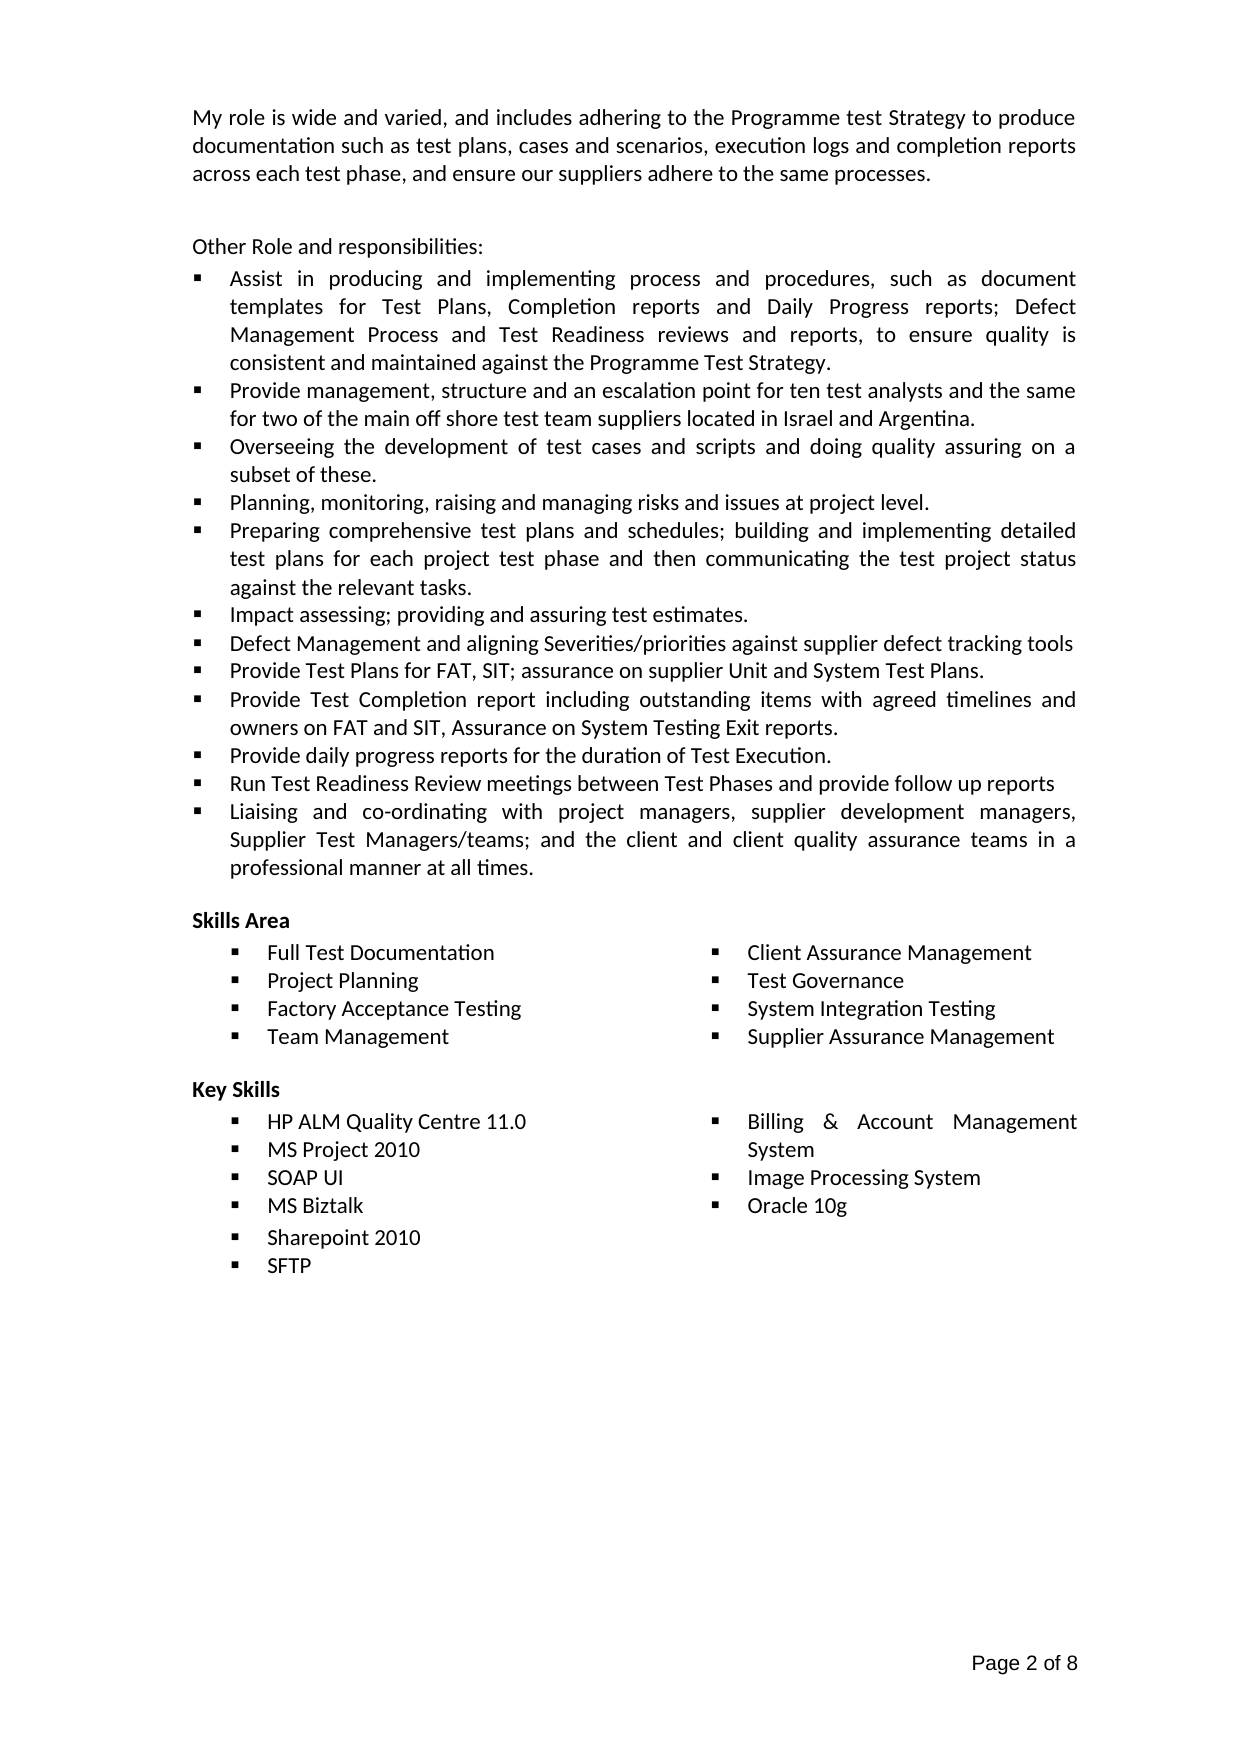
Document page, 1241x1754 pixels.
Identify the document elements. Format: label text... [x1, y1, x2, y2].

list HP ALM Quality Centre 11.0 [229, 1107, 597, 1135]
list Provide Test Completion report including outstanding items with agreed timelines and owners on FAT and SIT, Assurance on System Testing Exit reports. [192, 685, 1078, 741]
list Sharepoint 2010 [229, 1223, 597, 1252]
list Oracle 10g [710, 1191, 1078, 1219]
list Billing & Account Management System [710, 1107, 1078, 1163]
list Client Assurance Management [710, 938, 1078, 966]
list Provide Test Plans for FAT, SIT; assurance on supplier Unit and System Test Plans. [192, 657, 1078, 685]
list Image Processing System [710, 1163, 1078, 1191]
list Run Test Readiness Review meetings between Test Phases and provide follow up reports [192, 769, 1078, 797]
list Planning, monitoring, raising and managing risks and issues at project level. [192, 488, 1078, 517]
list Overseeing the development of test cases and scripts and doing quality assuring on a subset of these. [192, 432, 1078, 488]
subtitle Skills Area [192, 906, 1078, 934]
list Test Governance [710, 966, 1078, 994]
list Provide management, structure and an escalation point for ten test analysts and the same for two of the main off shore test team suppliers located in Israel and Argentina. [192, 376, 1078, 432]
list Provide daily progress reports for the duration of Test Execution. [192, 741, 1078, 769]
list Supplier Assurance Management [710, 1022, 1078, 1050]
list Project Planning [229, 966, 597, 994]
list Liaising and co-ordinating with project managers, supplier development managers, Supplier Test Managers/teams; and the client and client quality assurance teams in a professional manner at all times. [192, 797, 1078, 881]
subtitle Key Skills [192, 1075, 1078, 1103]
text Other Role and responsibilities: [192, 232, 1078, 260]
list System Integration Testing [710, 994, 1078, 1022]
list MS Project 2010 [229, 1135, 597, 1163]
list Team Management [229, 1022, 597, 1050]
list SFTP [229, 1252, 597, 1279]
list SOAP UI [229, 1163, 597, 1191]
text My role is wide and varied, and includes adhering to the Programme test Strategy to produce documentation such as test plans, cases and scenarios, execution logs and completion reports across each test phase, and ensure our suppliers adhere to the same processes. [192, 103, 1078, 187]
list MS Biztalk [229, 1191, 597, 1219]
list Impact assessing; providing and assuring test estimates. [192, 601, 1078, 629]
list Preparing comprehensive test plans and schedules; building and implementing detailed test plans for each project test phase and then communicating the test project status against the relevant tasks. [192, 517, 1078, 601]
list Assist in producing and implementing process and procedures, such as document templates for Test Plans, Completion reports and Daily Progress reports; Defect Management Process and Test Readiness reviews and reports, to ensure quality is consistent and maintained against the Programme Test Strategy. [192, 264, 1078, 376]
list Defect Management and aligning Severities/priorities against supplier defect tracking tools [192, 629, 1078, 657]
list Factory Acceptance Testing [229, 994, 597, 1022]
list Full Test Documentation [229, 938, 597, 966]
